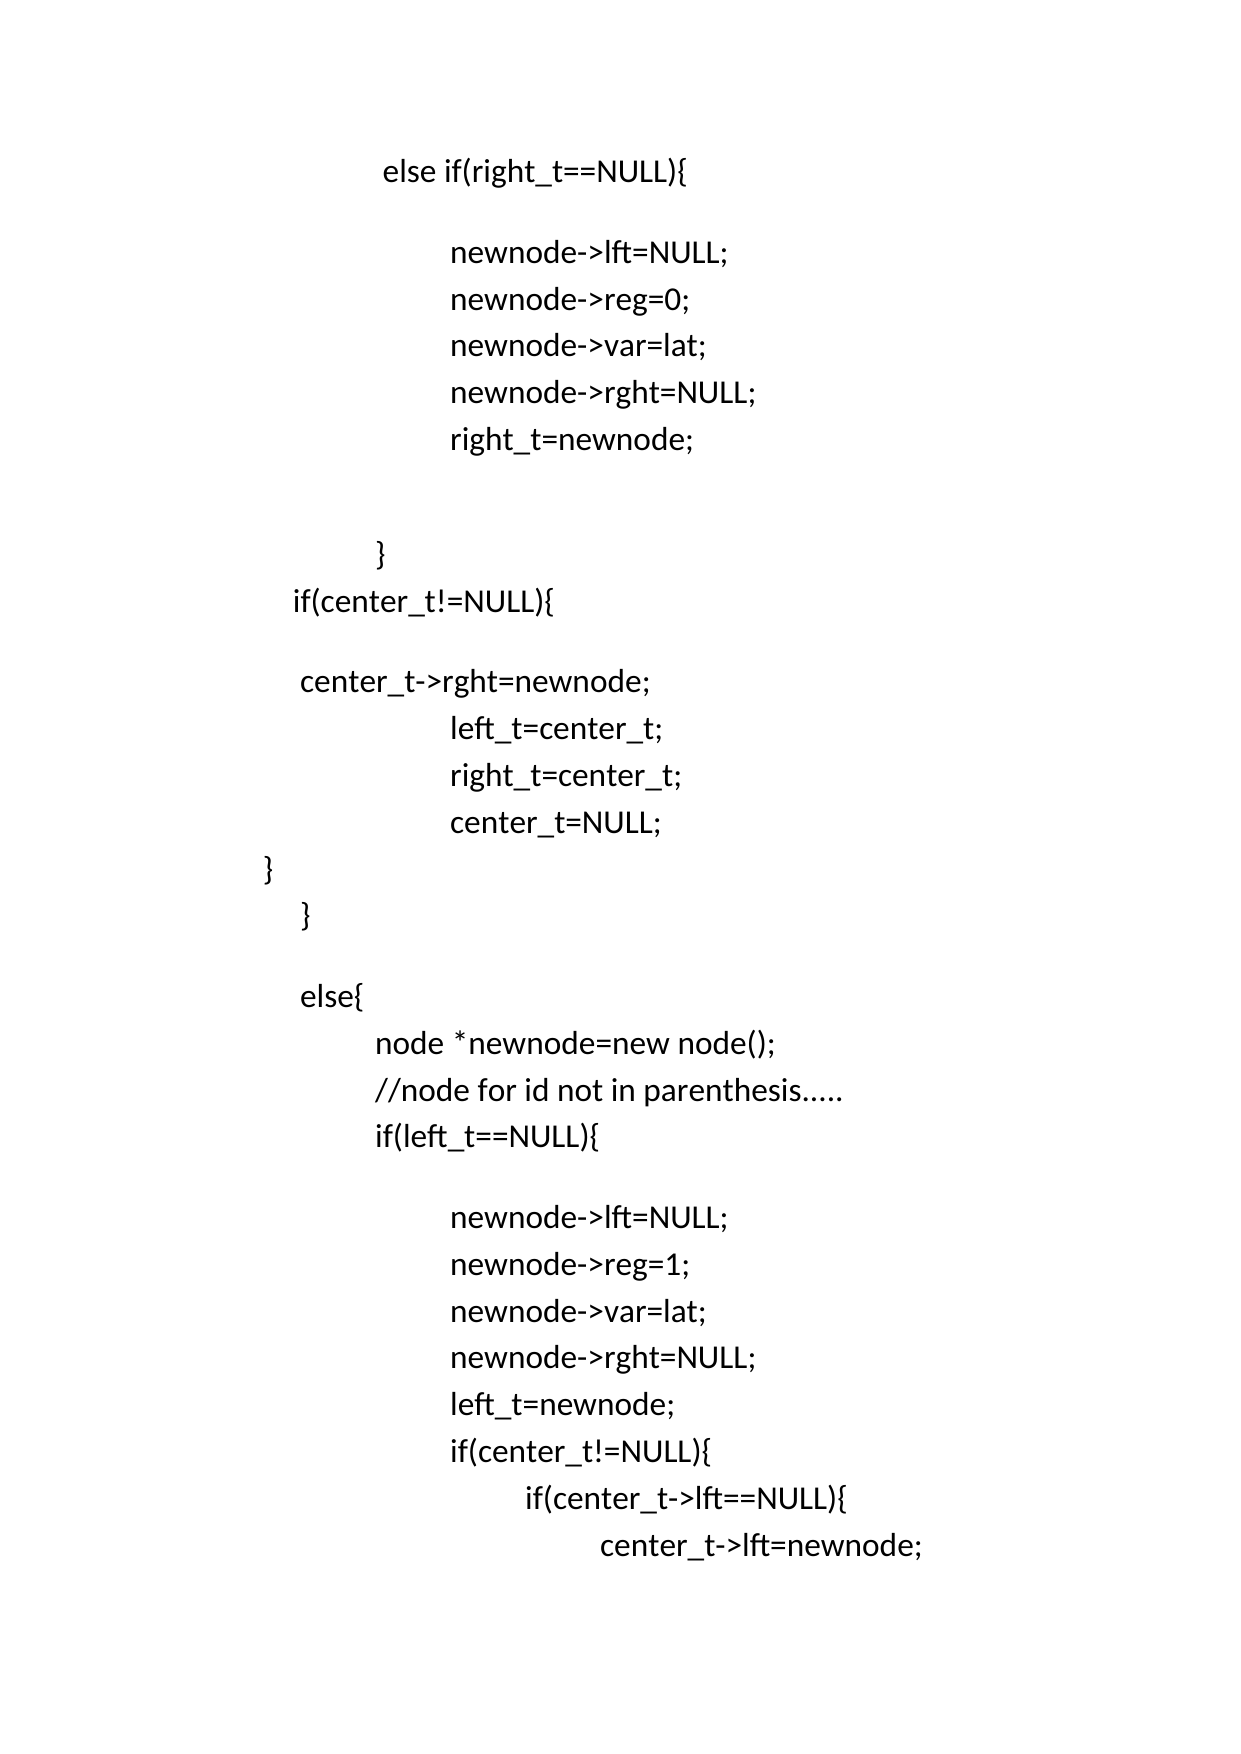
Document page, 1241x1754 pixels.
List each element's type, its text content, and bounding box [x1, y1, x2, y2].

list center_t->rght=newnode; [225, 660, 1090, 701]
list } [225, 894, 1090, 935]
list if(center_t->lft==NULL){ [225, 1477, 1090, 1518]
list center_t->lft=newnode; [225, 1524, 1090, 1564]
list if(left_t==NULL){ [225, 1115, 1090, 1156]
list center_t=NULL; [225, 801, 1090, 841]
list newnode->reg=0; [225, 278, 1090, 318]
list newnode->var=lat; [225, 1290, 1090, 1331]
list newnode->reg=1; [225, 1243, 1090, 1284]
list left_t=center_t; [225, 707, 1090, 748]
list newnode->rght=NULL; [225, 371, 1090, 412]
list } [225, 533, 1090, 573]
list if(center_t!=NULL){ [225, 579, 1090, 620]
list right_t=center_t; [225, 754, 1090, 795]
list right_t=newnode; [225, 418, 1090, 459]
list if(center_t!=NULL){ [225, 1430, 1090, 1471]
list else{ [225, 975, 1090, 1016]
list newnode->rght=NULL; [225, 1337, 1090, 1377]
list newnode->lft=NULL; [225, 1196, 1090, 1237]
list node *newnode=new node(); [225, 1022, 1090, 1063]
list else if(right_t==NULL){ [225, 150, 1090, 191]
list newnode->var=lat; [225, 324, 1090, 365]
list left_t=newnode; [225, 1383, 1090, 1424]
list //node for id not in parenthesis..... [225, 1069, 1090, 1109]
list newnode->lft=NULL; [225, 231, 1090, 272]
list } [225, 847, 1090, 888]
